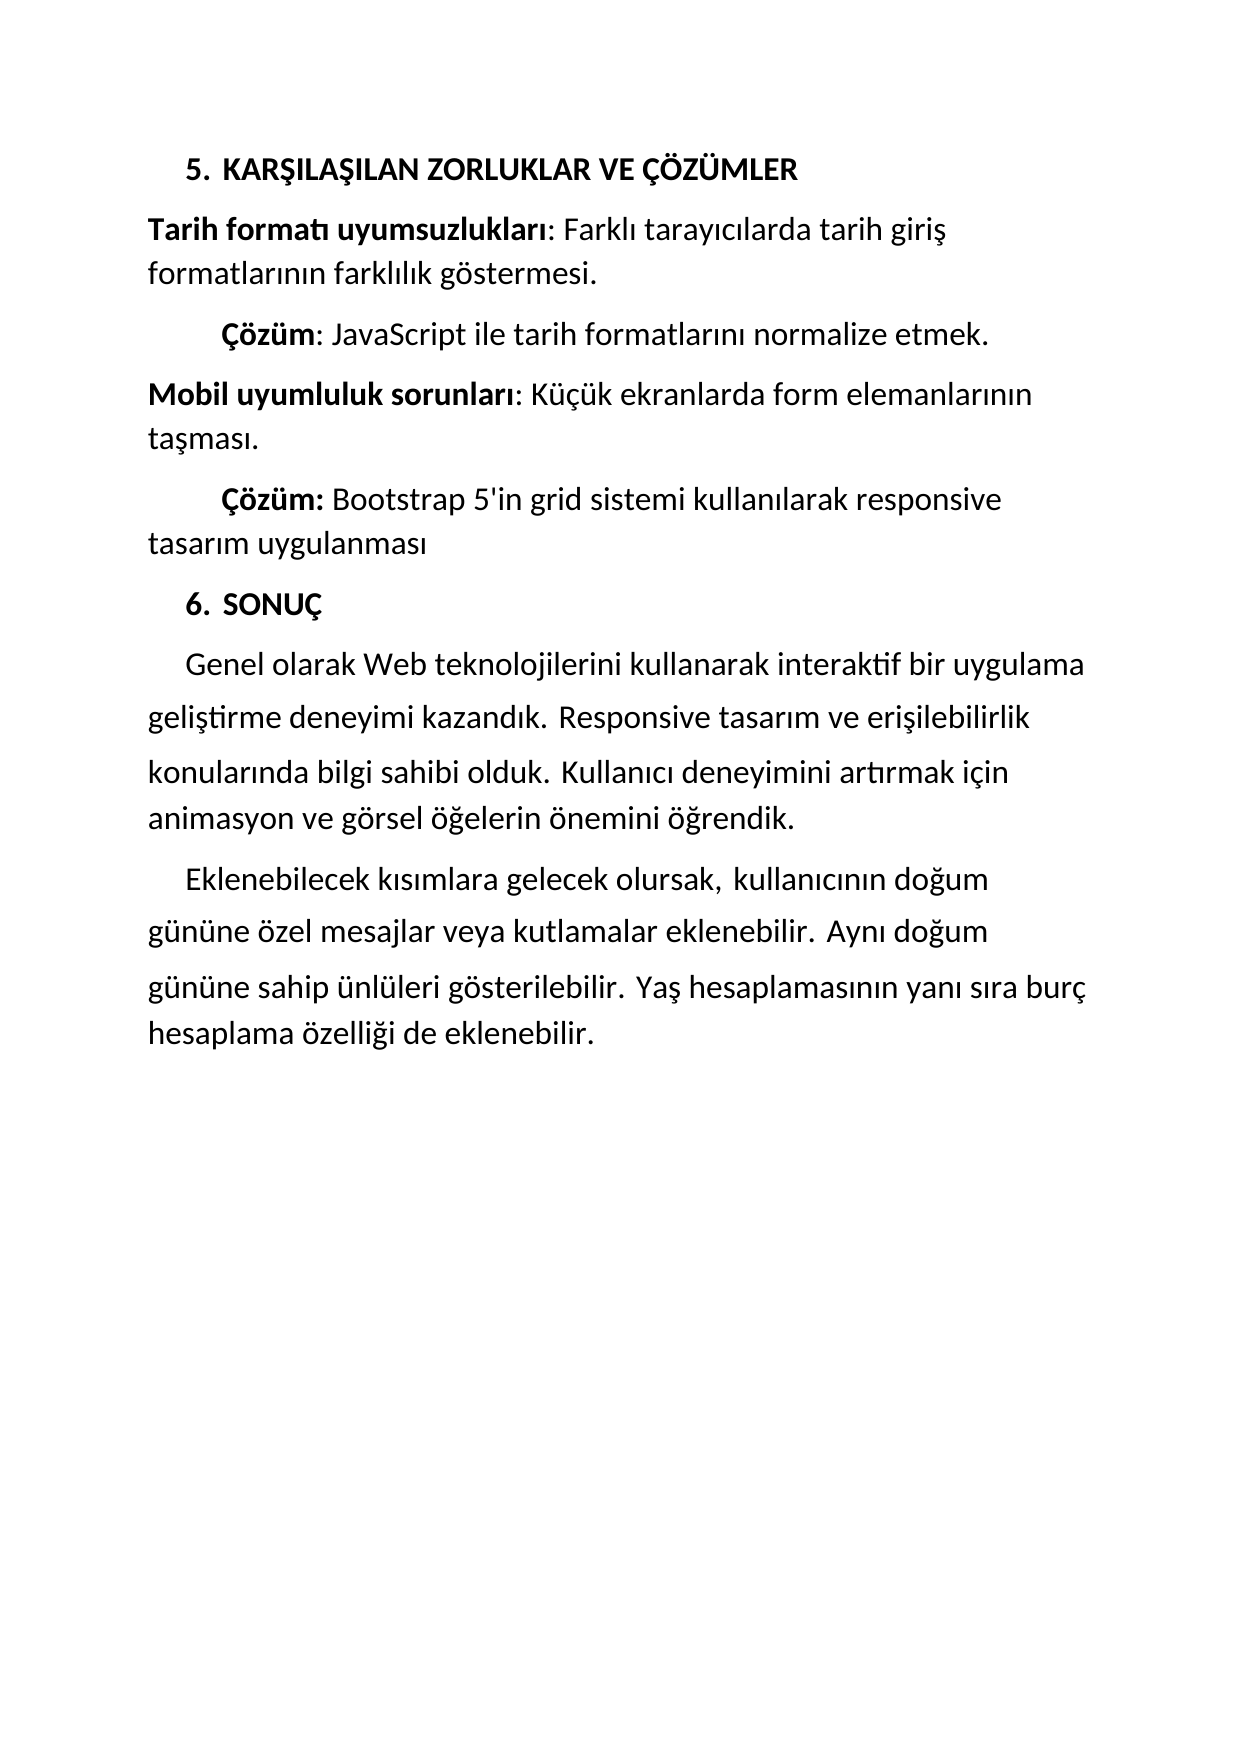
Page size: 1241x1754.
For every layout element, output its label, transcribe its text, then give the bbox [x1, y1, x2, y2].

list SONUÇ [185, 583, 1093, 623]
text Mobil uyumluluk sorunları: Küçük ekranlarda form elemanlarının taşması. [148, 373, 1093, 458]
text Çözüm: JavaScript ile tarih formatlarını normalize etmek. [148, 313, 1093, 353]
text Genel olarak Web teknolojilerini kullanarak interaktif bir uygulama geliştirme deneyimi kazandık. Responsive tasarım ve erişilebilirlik konularında bilgi sahibi olduk. Kullanıcı deneyimini artırmak için animasyon ve görsel öğelerin önemini öğrendik. [148, 643, 1093, 838]
list KARŞILAŞILAN ZORLUKLAR VE ÇÖZÜMLER [185, 148, 1093, 188]
text Tarih formatı uyumsuzlukları: Farklı tarayıcılarda tarih giriş formatlarının farklılık göstermesi. [148, 208, 1093, 293]
text Çözüm: Bootstrap 5'in grid sistemi kullanılarak responsive tasarım uygulanması [148, 478, 1093, 563]
text Eklenebilecek kısımlara gelecek olursak, kullanıcının doğum gününe özel mesajlar veya kutlamalar eklenebilir. Aynı doğum gününe sahip ünlüleri gösterilebilir. Yaş hesaplamasının yanı sıra burç hesaplama özelliği de eklenebilir. [148, 858, 1093, 1053]
